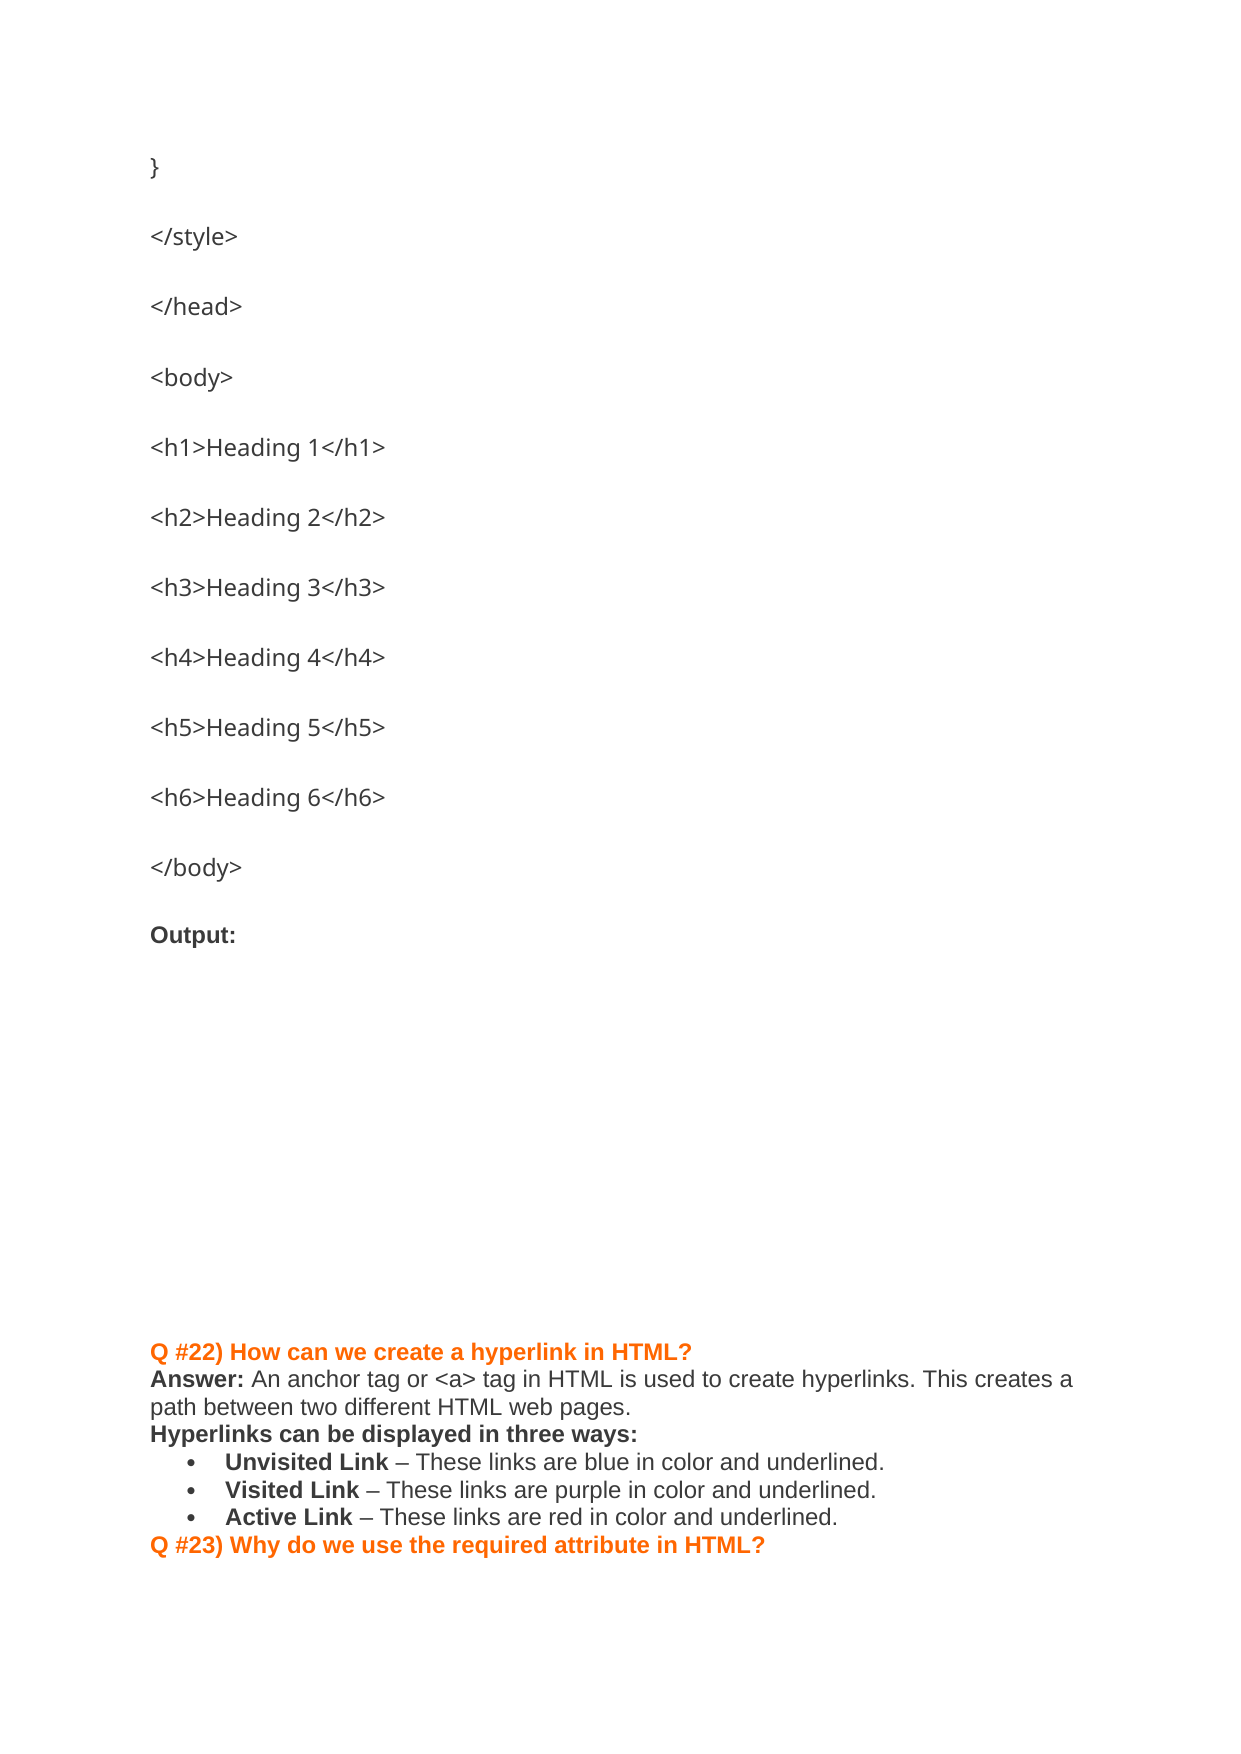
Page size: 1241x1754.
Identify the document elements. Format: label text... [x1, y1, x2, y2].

text <h6>Heading 6</h6> [150, 781, 1090, 813]
text <h3>Heading 3</h3> [150, 571, 1090, 603]
text Output: [150, 921, 1090, 949]
text <h4>Heading 4</h4> [150, 641, 1090, 673]
text </style> [150, 220, 1090, 253]
text Q #23) Why do we use the required attribute in HTML? [150, 1531, 1090, 1558]
text <h2>Heading 2</h2> [150, 501, 1090, 533]
text } [150, 150, 1090, 183]
text </head> [150, 290, 1090, 323]
list Active Link – These links are red in color and underlined. [187, 1503, 1090, 1531]
list Unvisited Link – These links are blue in color and underlined. [187, 1448, 1090, 1476]
text <h1>Heading 1</h1> [150, 430, 1090, 463]
text </body> [150, 851, 1090, 884]
text Hyperlinks can be displayed in three ways: [150, 1420, 1090, 1448]
text Answer: An anchor tag or <a> tag in HTML is used to create hyperlinks. This creates a path between two different HTML web pages. [150, 1365, 1090, 1420]
list Visited Link – These links are purple in color and underlined. [187, 1476, 1090, 1503]
text Q #22) How can we create a hyperlink in HTML? [150, 1337, 1090, 1365]
text <h5>Heading 5</h5> [150, 711, 1090, 743]
text <body> [150, 360, 1090, 393]
